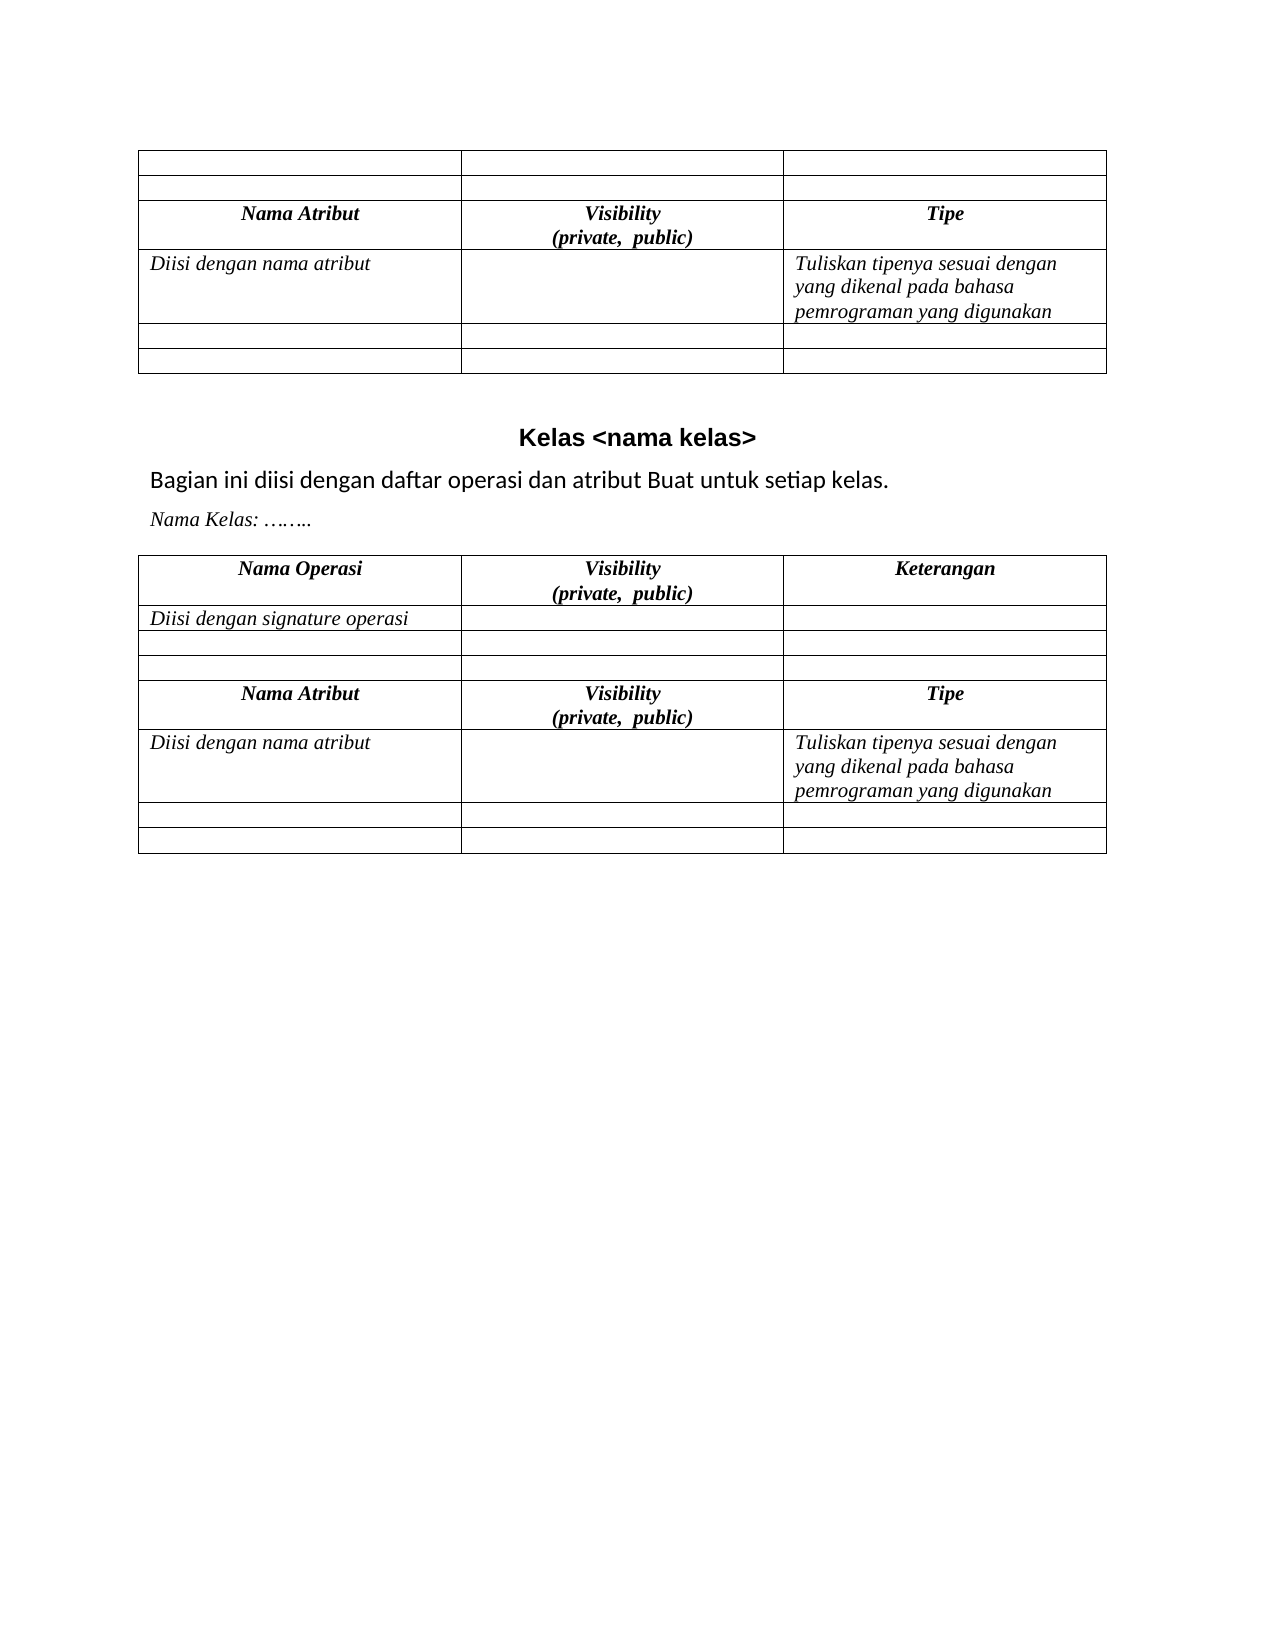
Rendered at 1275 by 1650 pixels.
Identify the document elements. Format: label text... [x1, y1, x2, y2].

table_cell [139, 631, 461, 655]
table_cell Visibility (private, public) [462, 681, 783, 729]
table_cell [784, 606, 1106, 629]
table_cell [462, 324, 783, 348]
table_cell [139, 656, 461, 680]
table_cell Diisi dengan nama atribut [139, 730, 461, 802]
subtitle Kelas <nama kelas> [150, 423, 1125, 452]
table_cell Tuliskan tipenya sesuai dengan yang dikenal pada bahasa pemrograman yang digunakan [784, 730, 1106, 802]
table_cell [784, 803, 1106, 827]
table_cell Diisi dengan signature operasi [139, 606, 461, 629]
table_cell Tuliskan tipenya sesuai dengan yang dikenal pada bahasa pemrograman yang digunakan [784, 250, 1106, 323]
table_cell [462, 250, 783, 323]
table_cell [139, 828, 461, 852]
table_cell Visibility (private, public) [462, 201, 783, 249]
table_cell Tipe [784, 201, 1106, 249]
table_cell [784, 656, 1106, 680]
table_cell [784, 828, 1106, 852]
table_cell [784, 631, 1106, 655]
table_cell [139, 349, 461, 373]
table_cell [139, 324, 461, 348]
table_cell [784, 176, 1106, 200]
table_cell Nama Atribut [139, 681, 461, 729]
table_cell Tipe [784, 681, 1106, 729]
table_cell [462, 631, 783, 655]
table_cell [139, 803, 461, 827]
table_header Keterangan [784, 556, 1106, 604]
table_cell [784, 151, 1106, 175]
table_cell [462, 828, 783, 852]
table_cell Diisi dengan nama atribut [139, 250, 461, 323]
table_cell [462, 349, 783, 373]
table_cell [784, 349, 1106, 373]
table_cell [462, 606, 783, 629]
text Bagian ini diisi dengan daftar operasi dan atribut Buat untuk setiap kelas. [150, 464, 1125, 495]
table_cell [139, 151, 461, 175]
table_cell [784, 324, 1106, 348]
table_cell Nama Atribut [139, 201, 461, 249]
text Nama Kelas: …….. [150, 507, 1125, 531]
table_header Nama Operasi [139, 556, 461, 604]
table_cell [462, 151, 783, 175]
table_cell [462, 176, 783, 200]
table_cell [139, 176, 461, 200]
table_cell [462, 656, 783, 680]
table_cell [462, 803, 783, 827]
table_cell [462, 730, 783, 802]
table_header Visibility (private, public) [462, 556, 783, 604]
